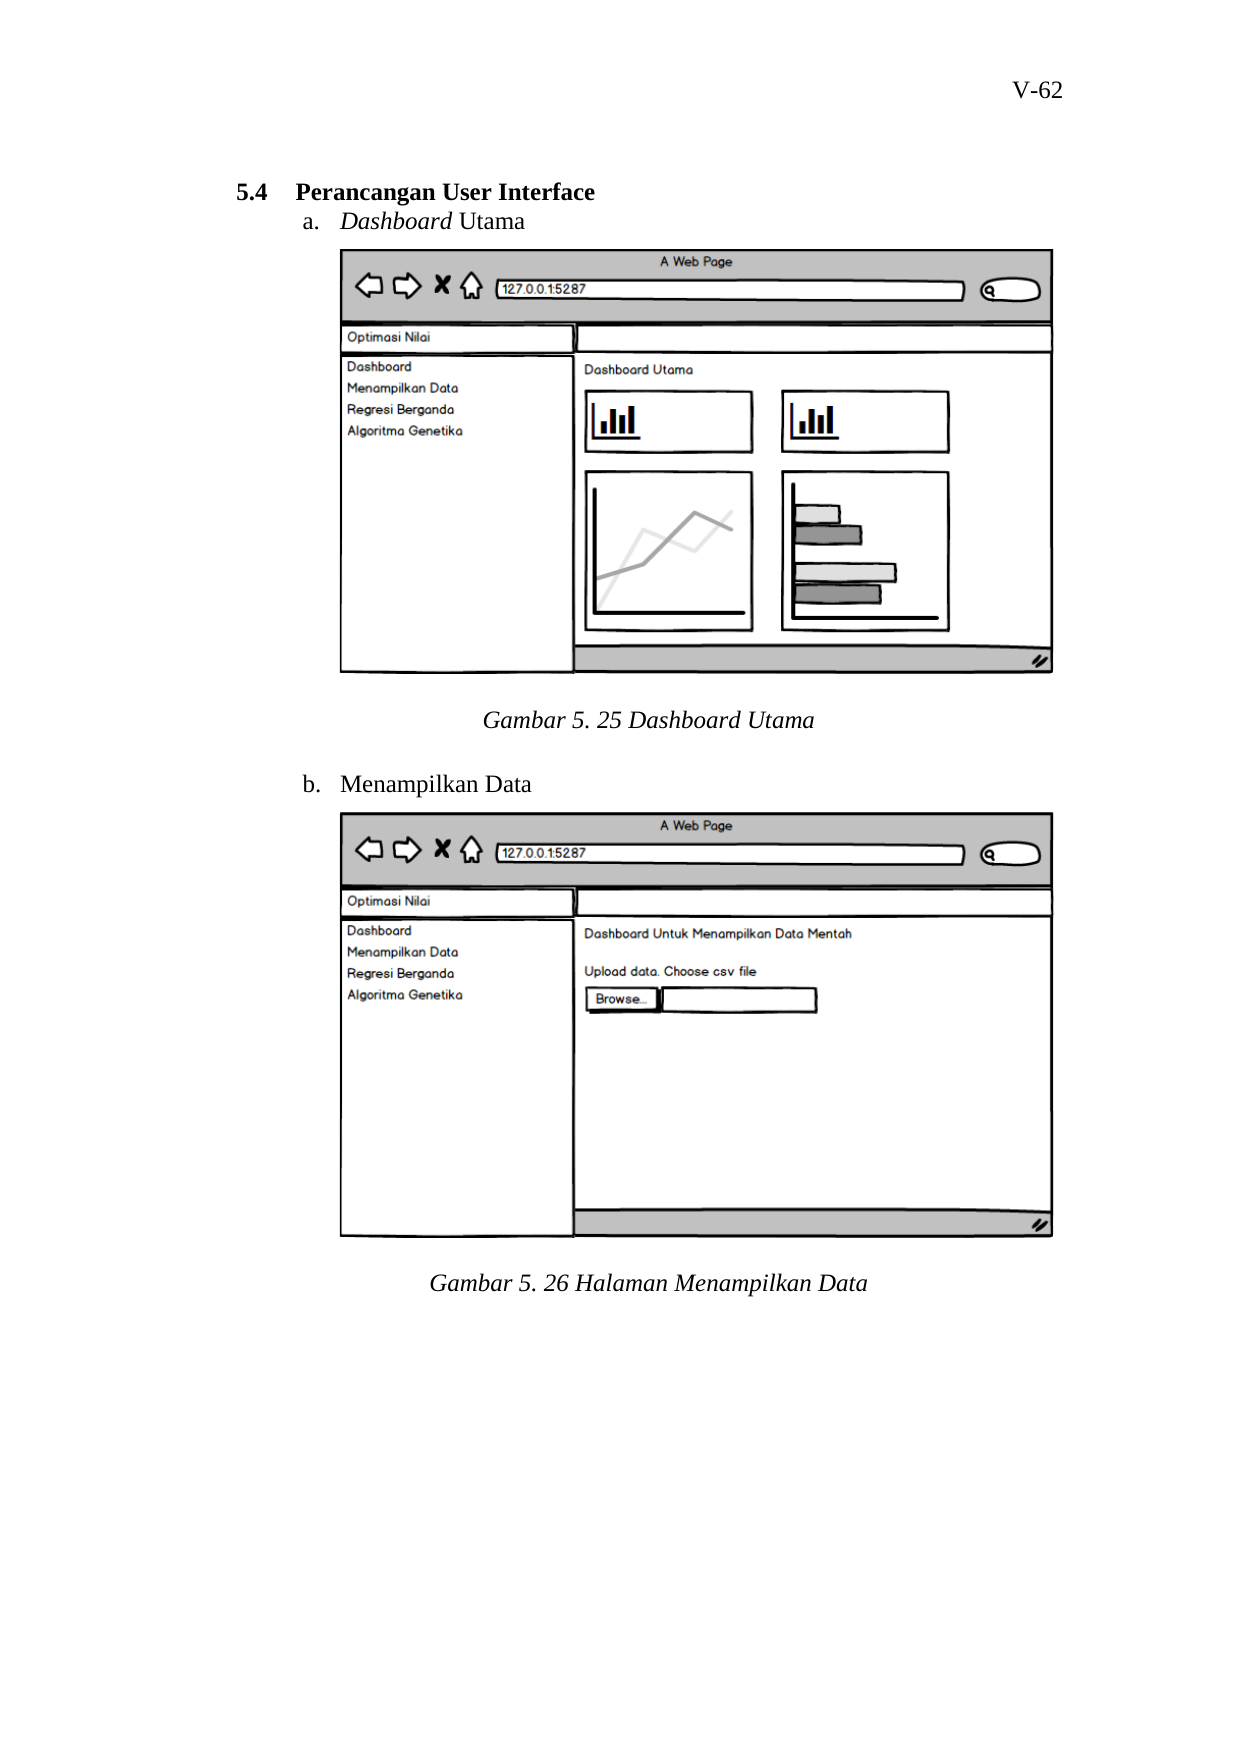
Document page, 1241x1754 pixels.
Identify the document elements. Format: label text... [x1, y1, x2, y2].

text Gambar 5. 26 Halaman Menampilkan Data [236, 1268, 1063, 1297]
list Dashboard Utama [302, 206, 1063, 235]
picture [339, 249, 1054, 674]
subtitle Perancangan User Interface [236, 177, 1063, 206]
list Menampilkan Data [302, 769, 1063, 798]
text Gambar 5. 25 Dashboard Utama [236, 705, 1063, 734]
picture [339, 812, 1054, 1238]
